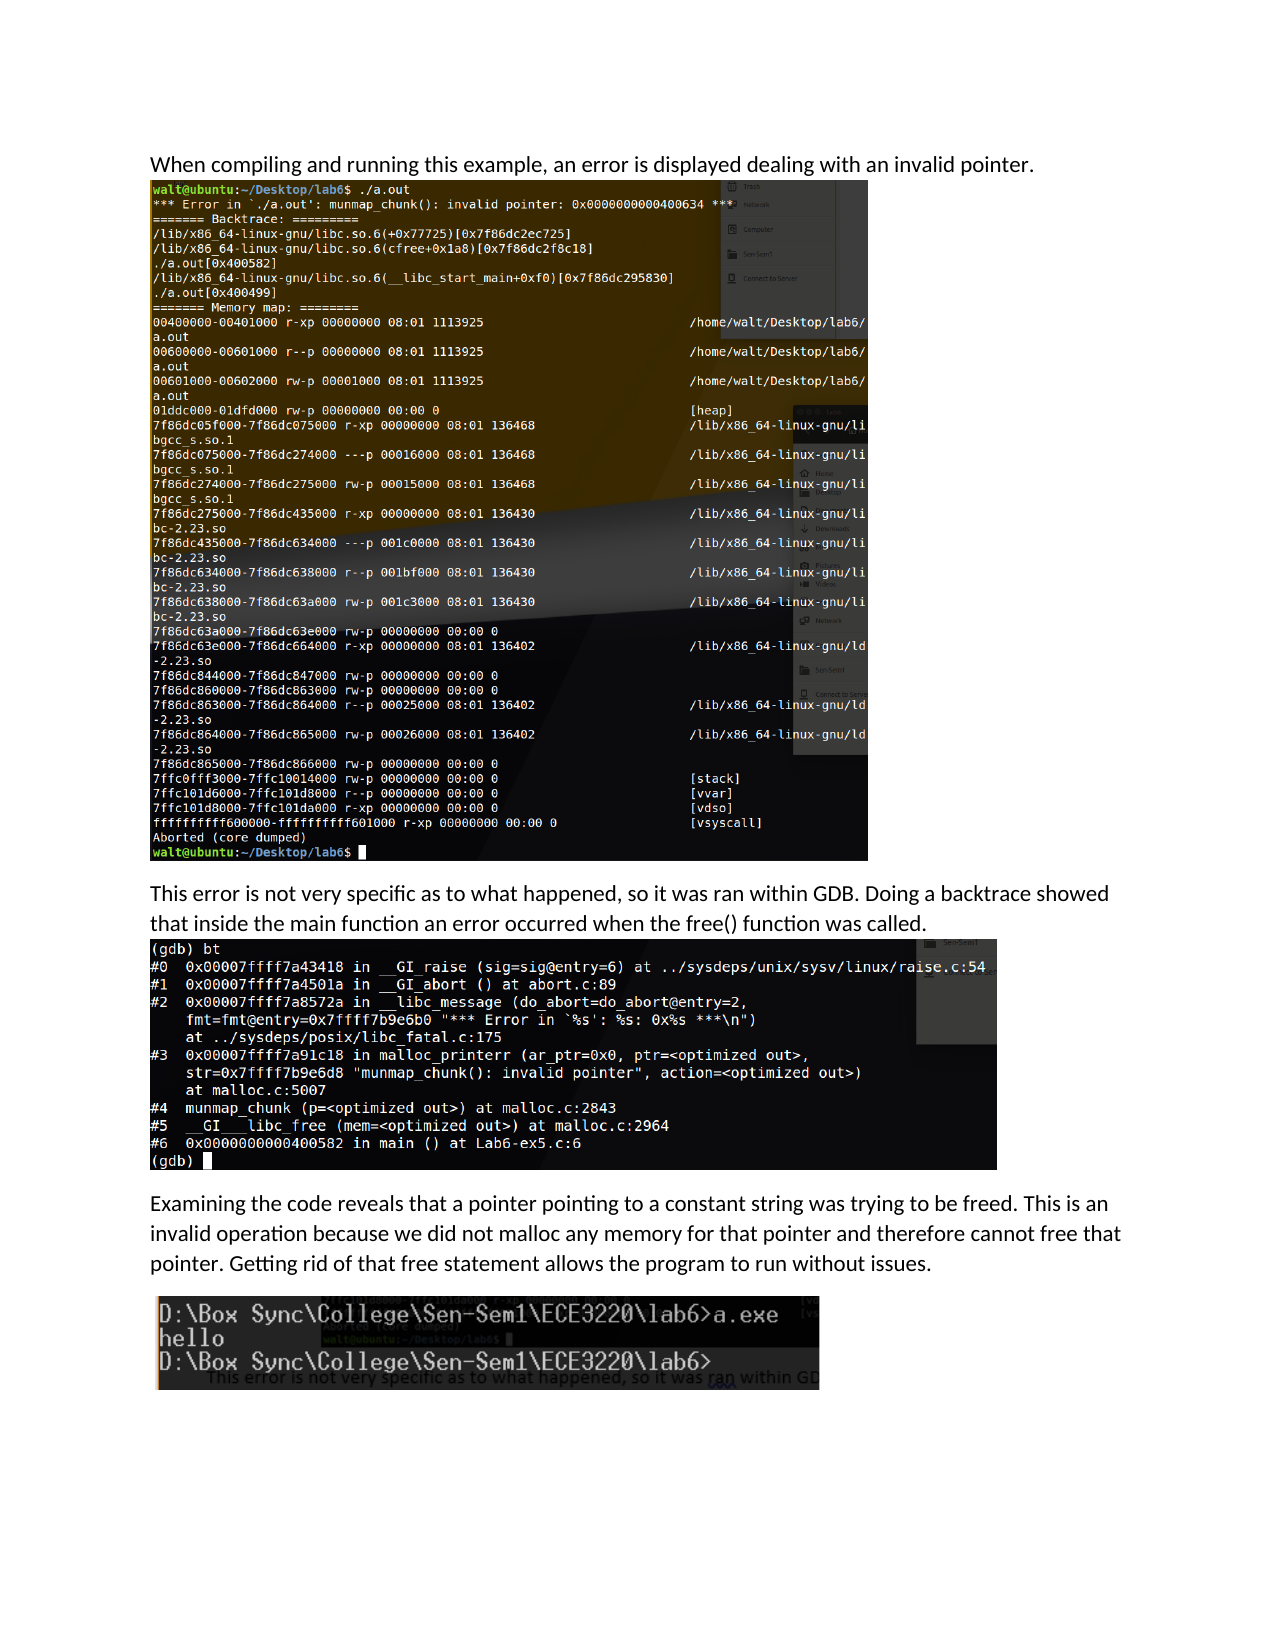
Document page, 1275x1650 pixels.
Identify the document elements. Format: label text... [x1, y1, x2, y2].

text Examining the code reveals that a pointer pointing to a constant string was trying to be freed. This is an invalid operation because we did not malloc any memory for that pointer and therefore cannot free that pointer. Getting rid of that free statement allows the program to run without issues. [150, 1189, 1125, 1277]
picture [150, 180, 868, 861]
picture [150, 939, 997, 1170]
picture [155, 1296, 820, 1390]
